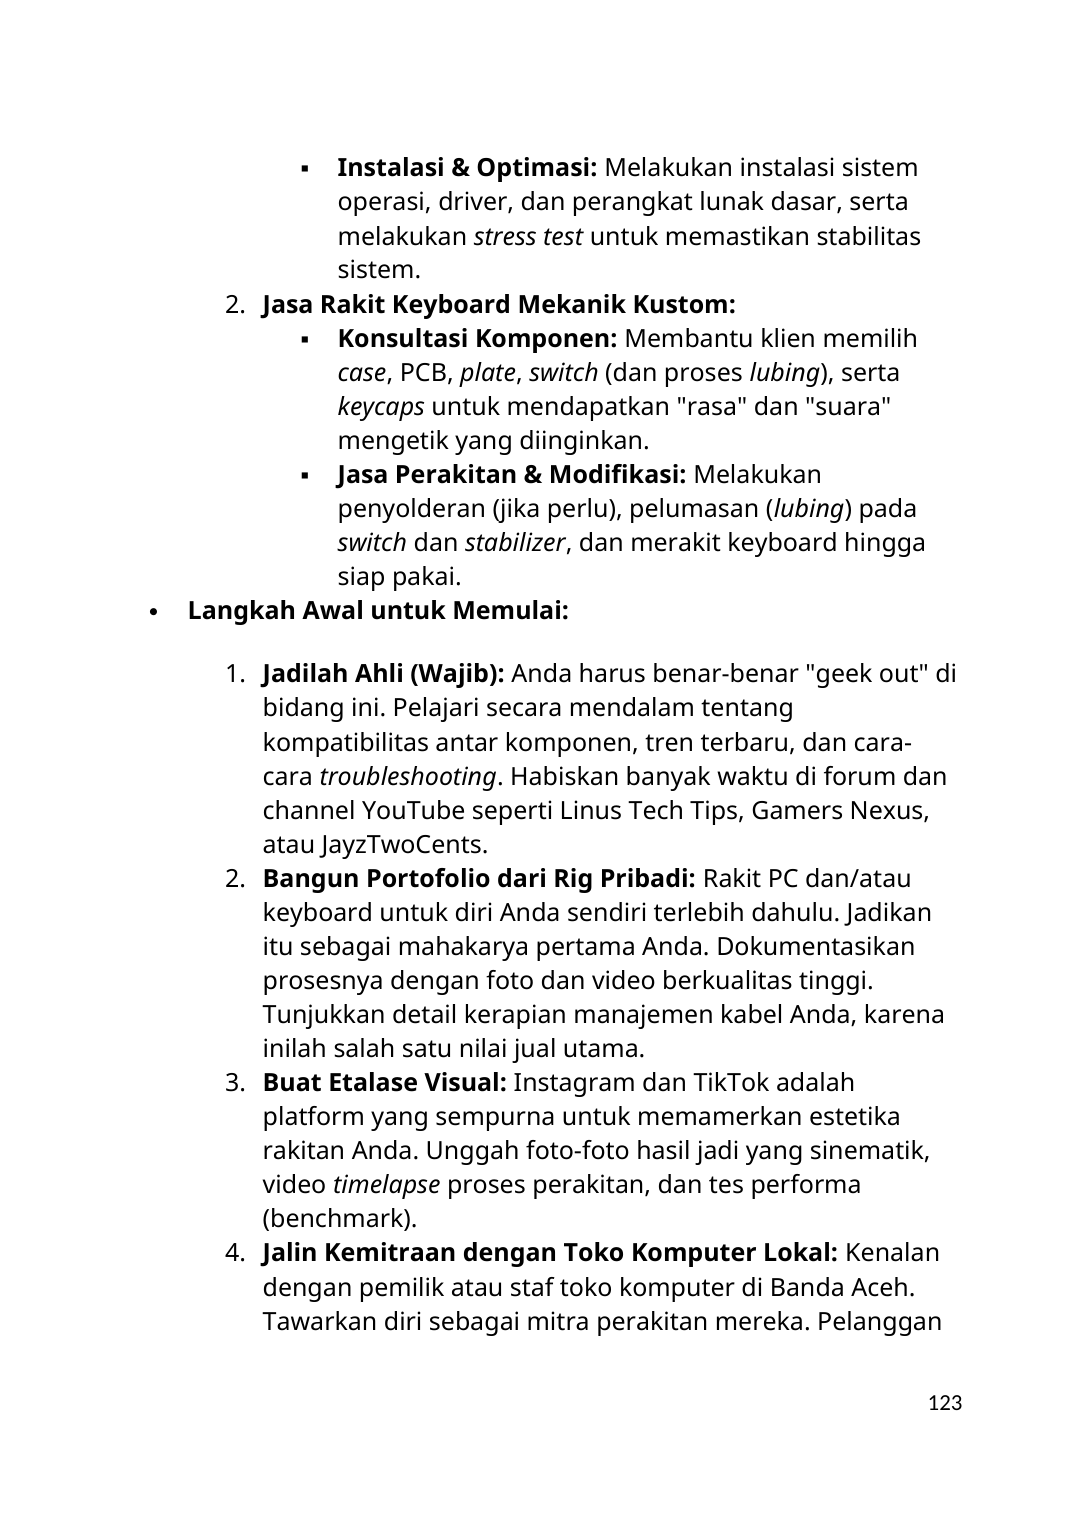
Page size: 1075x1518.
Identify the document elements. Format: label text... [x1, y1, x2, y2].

list Jasa Perakitan & Modifikasi: Melakukan penyolderan (jika perlu), pelumasan (lubing) pada switch dan stabilizer, dan merakit keyboard hingga siap pakai. [300, 457, 962, 593]
list Bangun Portofolio dari Rig Pribadi: Rakit PC dan/atau keyboard untuk diri Anda sendiri terlebih dahulu. Jadikan itu sebagai mahakarya pertama Anda. Dokumentasikan prosesnya dengan foto dan video berkualitas tinggi. Tunjukkan detail kerapian manajemen kabel Anda, karena inilah salah satu nilai jual utama. [225, 860, 962, 1065]
list Jasa Rakit Keyboard Mekanik Kustom: [225, 286, 962, 320]
list Konsultasi Komponen: Membantu klien memilih case, PCB, plate, switch (dan proses lubing), serta keycaps untuk mendapatkan "rasa" dan "suara" mengetik yang diinginkan. [300, 320, 962, 457]
list Jadilah Ahli (Wajib): Anda harus benar-benar "geek out" di bidang ini. Pelajari secara mendalam tentang kompatibilitas antar komponen, tren terbaru, dan cara-cara troubleshooting. Habiskan banyak waktu di forum dan channel YouTube seperti Linus Tech Tips, Gamers Nexus, atau JayzTwoCents. [225, 656, 962, 860]
list Buat Etalase Visual: Instagram dan TikTok adalah platform yang sempurna untuk memamerkan estetika rakitan Anda. Unggah foto-foto hasil jadi yang sinematik, video timelapse proses perakitan, dan tes performa (benchmark). [225, 1065, 962, 1235]
list Langkah Awal untuk Memulai: [150, 593, 962, 627]
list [225, 1235, 962, 1337]
list Instalasi & Optimasi: Melakukan instalasi sistem operasi, driver, dan perangkat lunak dasar, serta melakukan stress test untuk memastikan stabilitas sistem. [300, 150, 962, 286]
